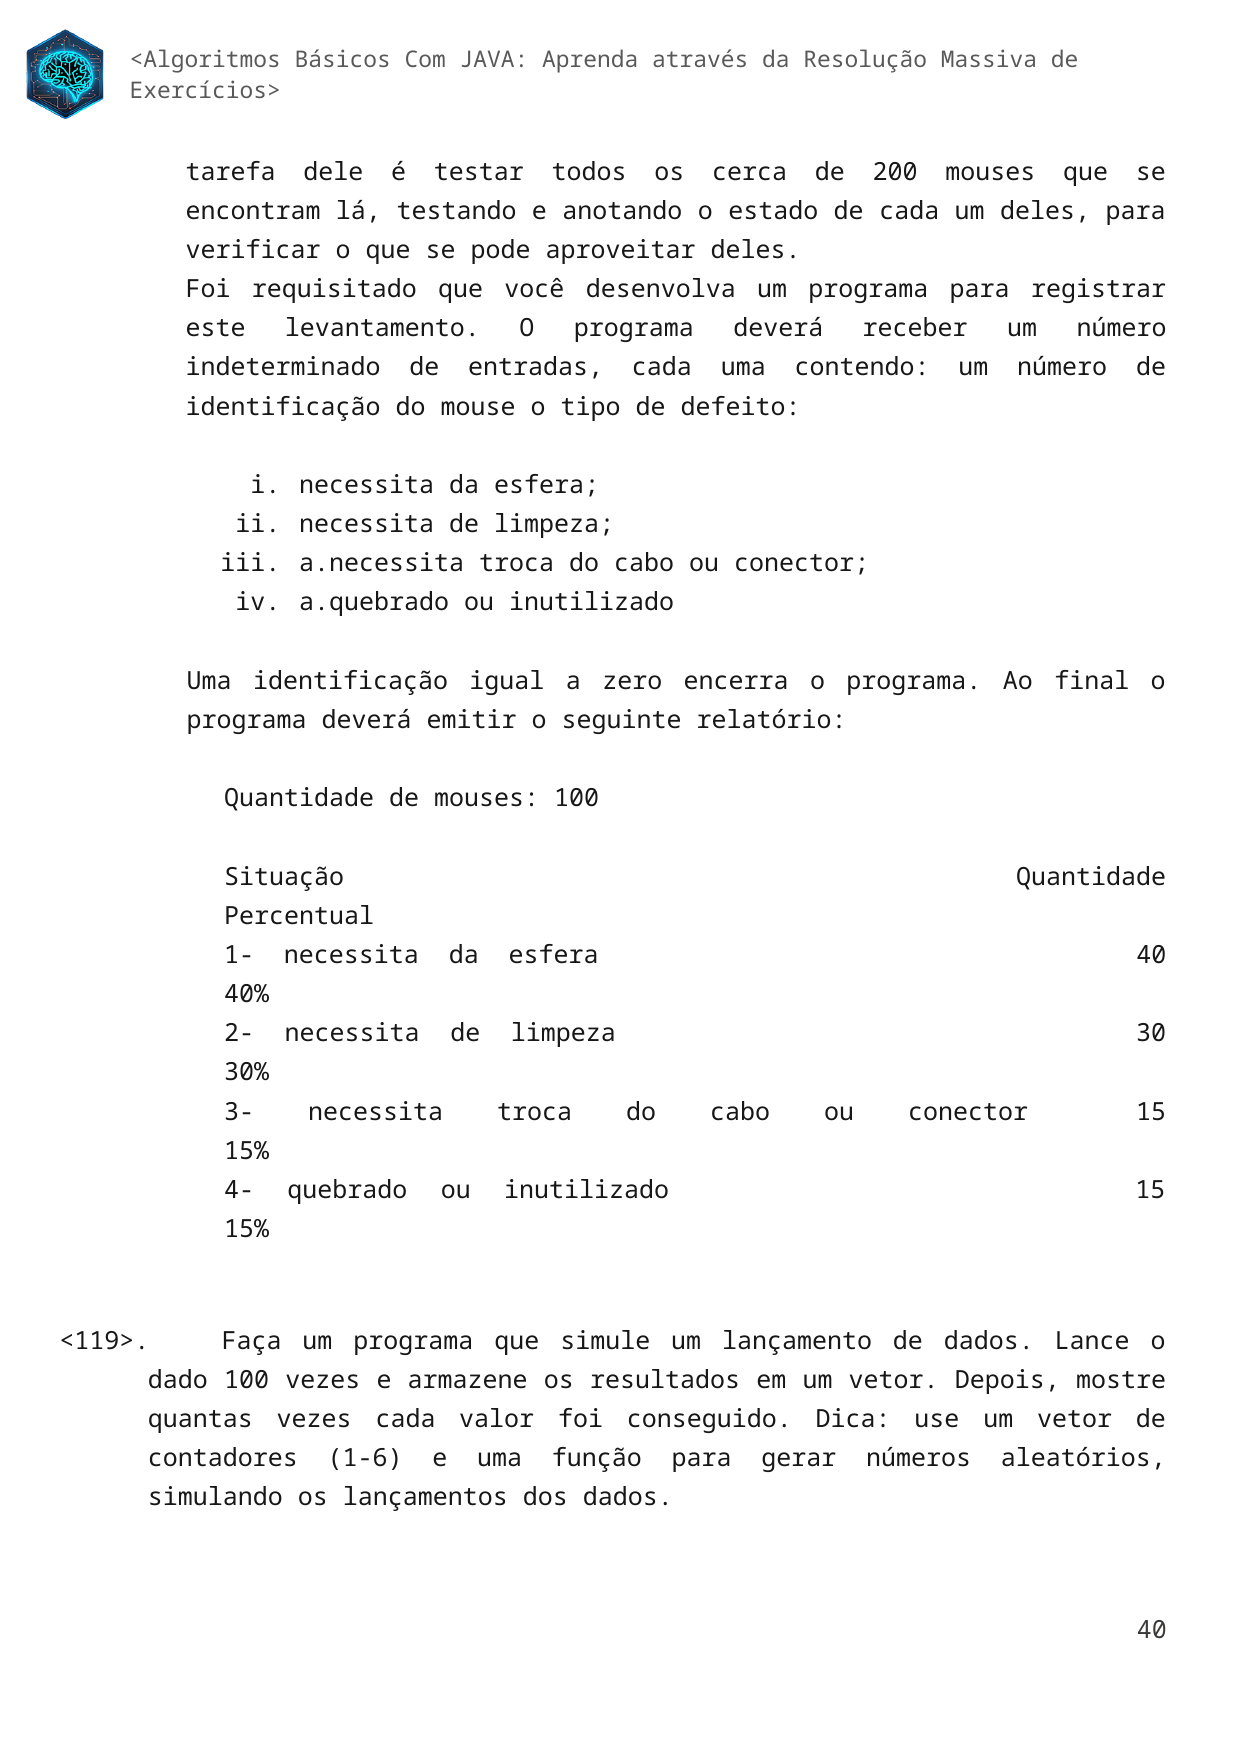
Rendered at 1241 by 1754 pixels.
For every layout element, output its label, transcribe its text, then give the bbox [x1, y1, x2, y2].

list 3- necessita troca do cabo ou conector 15 15% [224, 1093, 1167, 1166]
list a.necessita troca do cabo ou conector; [280, 545, 1167, 579]
list <119>. Faça um programa que simule um lançamento de dados. Lance o dado 100 vezes e armazene os resultados em um vetor. Depois, mostre quantas vezes cada valor foi conseguido. Dica: use um vetor de contadores (1-6) e uma função para gerar números aleatórios, simulando os lançamentos dos dados. [59, 1322, 1167, 1513]
list Situação Quantidade Percentual [224, 858, 1167, 931]
list Foi requisitado que você desenvolva um programa para registrar este levantamento. O programa deverá receber um número indeterminado de entradas, cada uma contendo: um número de identificação do mouse o tipo de defeito: [185, 271, 1167, 422]
list Quantidade de mouses: 100 [224, 780, 1167, 814]
list necessita da esfera; [280, 466, 1167, 501]
list necessita de limpeza; [280, 506, 1167, 540]
list 1- necessita da esfera 40 40% [224, 936, 1167, 1010]
list 4- quebrado ou inutilizado 15 15% [224, 1171, 1167, 1245]
picture [26, 29, 104, 119]
list 2- necessita de limpeza 30 30% [224, 1015, 1167, 1088]
list a.quebrado ou inutilizado [280, 584, 1167, 618]
list Uma identificação igual a zero encerra o programa. Ao final o programa deverá emitir o seguinte relatório: [186, 662, 1167, 736]
